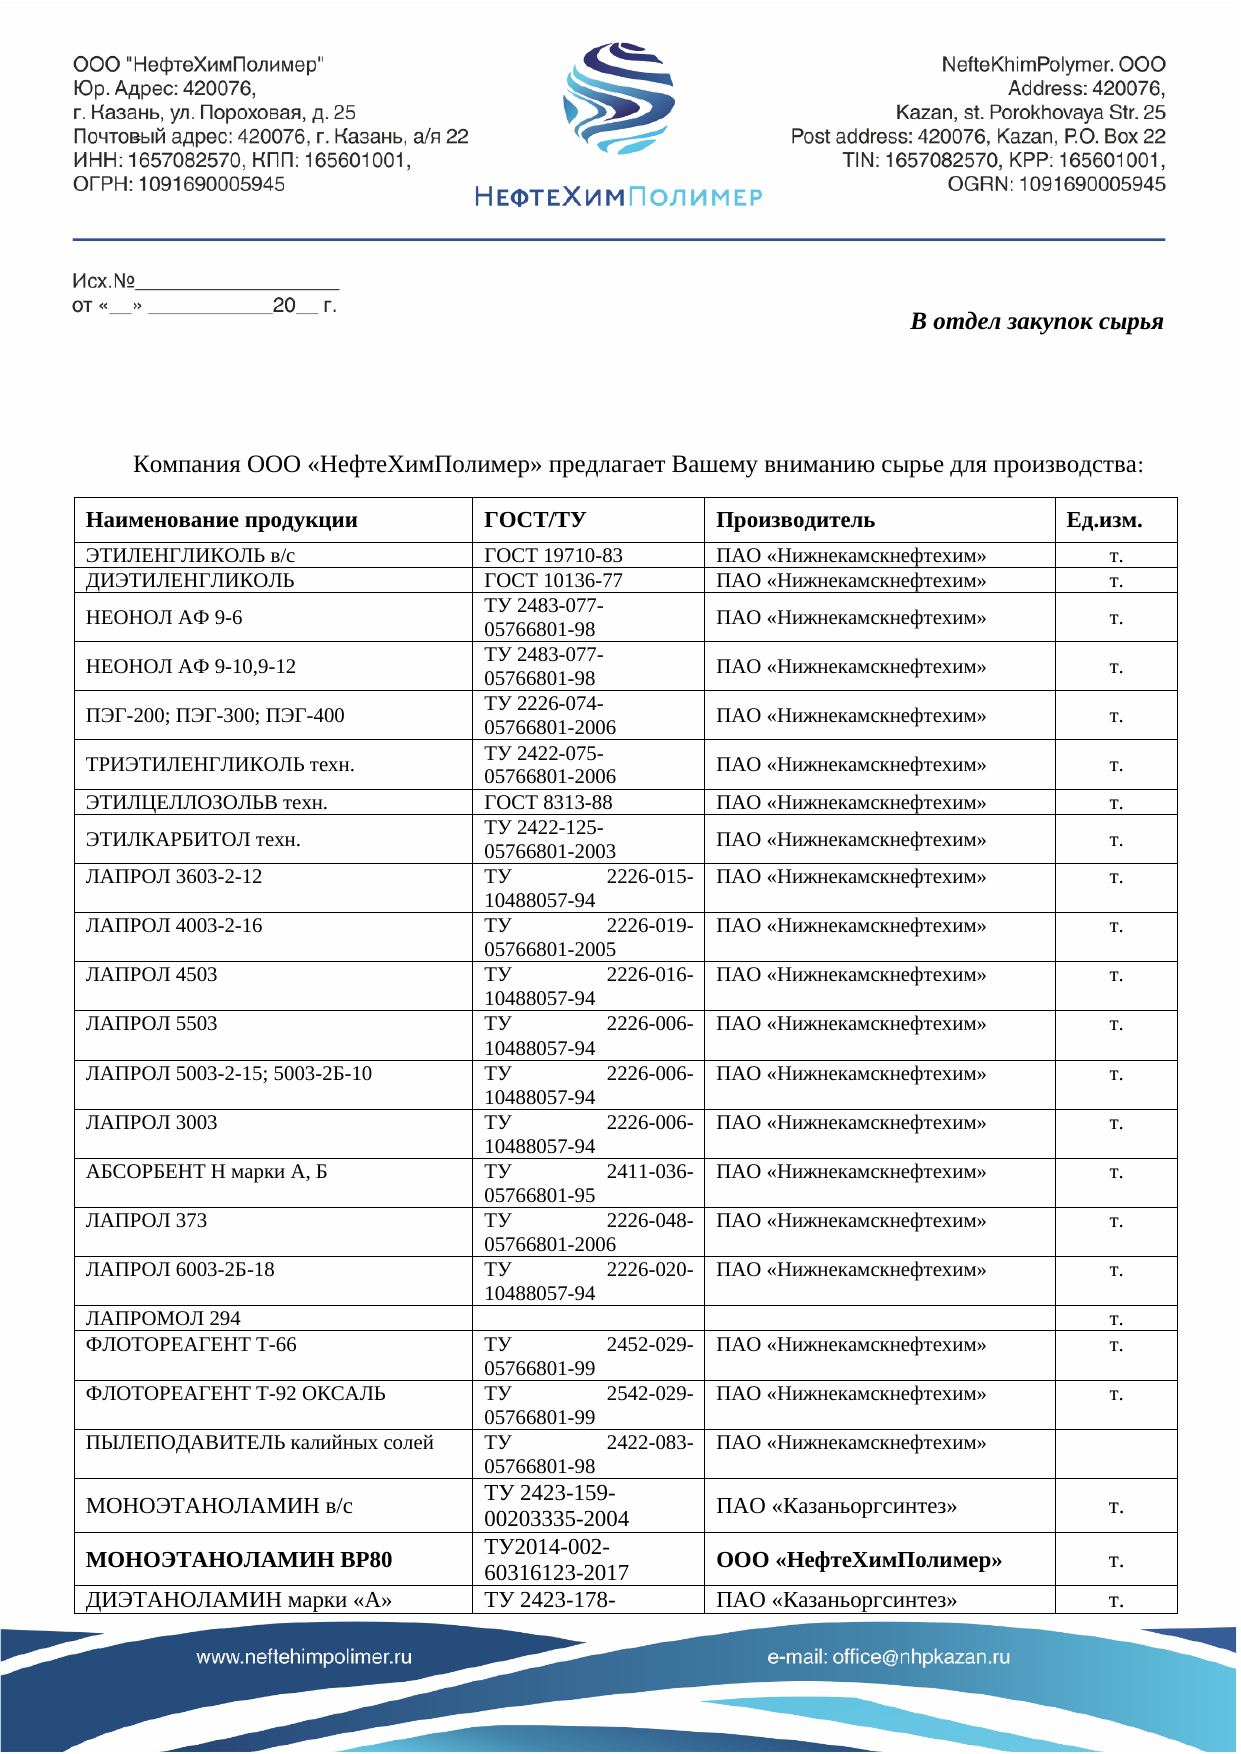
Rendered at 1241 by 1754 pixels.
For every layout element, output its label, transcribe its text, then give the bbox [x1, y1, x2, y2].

table_cell ЛАПРОЛ 3603-2-12 [75, 864, 472, 912]
table_header ГОСТ/ТУ [473, 498, 704, 542]
table_cell ЛАПРОЛ 4003-2-16 [75, 913, 472, 961]
table_cell [705, 1306, 1055, 1330]
table_cell ПАО «Нижнекамскнефтехим» [705, 1159, 1055, 1207]
table_cell ПЫЛЕПОДАВИТЕЛЬ калийных солей [75, 1430, 472, 1478]
table_cell ПАО «Нижнекамскнефтехим» [705, 1430, 1055, 1478]
table_cell ПАО «Нижнекамскнефтехим» [705, 1257, 1055, 1305]
table_cell ЭТИЛЦЕЛЛОЗОЛЬВ техн. [75, 790, 472, 814]
text Компания ООО «НефтеХимПолимер» предлагает Вашему вниманию сырье для производства: [74, 449, 1167, 478]
table_cell ПАО «Нижнекамскнефтехим» [705, 1061, 1055, 1109]
table_cell ТУ 2422-075-05766801-2006 [473, 740, 704, 788]
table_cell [705, 1586, 1055, 1613]
table_cell т. [1056, 913, 1177, 961]
table_cell т. [1056, 1208, 1177, 1256]
table_cell ТУ 2411-036-05766801-95 [473, 1159, 704, 1207]
table_cell ПАО «Нижнекамскнефтехим» [705, 1331, 1055, 1379]
table_cell т. [1056, 1533, 1177, 1585]
table_cell ТРИЭТИЛЕНГЛИКОЛЬ техн. [75, 740, 472, 788]
table_header Производитель [705, 498, 1055, 542]
table_cell ТУ 2226-048-05766801-2006 [473, 1208, 704, 1256]
table_cell т. [1056, 790, 1177, 814]
table_cell ПАО «Нижнекамскнефтехим» [705, 593, 1055, 641]
table_cell ГОСТ 8313-88 [473, 790, 704, 814]
table_cell т. [1056, 1110, 1177, 1158]
table_cell т. [1056, 1381, 1177, 1429]
table_cell [1056, 1430, 1177, 1478]
table_cell ПАО «Нижнекамскнефтехим» [705, 568, 1055, 592]
table_cell ПАО «Нижнекамскнефтехим» [705, 1208, 1055, 1256]
table_cell ТУ 2226-019-05766801-2005 [473, 913, 704, 961]
table_cell т. [1056, 864, 1177, 912]
table_cell ЛАПРОЛ 5003-2-15; 5003-2Б-10 [75, 1061, 472, 1109]
table_cell ТУ 2423-159-00203335-2004 [473, 1479, 704, 1532]
table_cell ПАО «Нижнекамскнефтехим» [705, 790, 1055, 814]
table_cell ЛАПРОЛ 6003-2Б-18 [75, 1257, 472, 1305]
table_cell т. [1056, 1257, 1177, 1305]
table_cell ТУ 2226-020-10488057-94 [473, 1257, 704, 1305]
table_cell ТУ 2226-006-10488057-94 [473, 1061, 704, 1109]
table_cell т. [1056, 568, 1177, 592]
table_cell ФЛОТОРЕАГЕНТ Т-66 [75, 1331, 472, 1379]
table_cell ДИЭТИЛЕНГЛИКОЛЬ [75, 568, 472, 592]
table_cell ПАО «Казаньоргсинтез» [705, 1479, 1055, 1532]
table_cell ГОСТ 19710-83 [473, 543, 704, 567]
table_cell ПАО «Нижнекамскнефтехим» [705, 642, 1055, 690]
table_cell ТУ 2483-077-05766801-98 [473, 593, 704, 641]
table_cell ТУ 2452-029-05766801-99 [473, 1331, 704, 1379]
table_cell ПАО «Нижнекамскнефтехим» [705, 1110, 1055, 1158]
table_cell т. [1056, 1159, 1177, 1207]
table_cell ЛАПРОЛ 5503 [75, 1011, 472, 1059]
table_cell ФЛОТОРЕАГЕНТ Т-92 ОКСАЛЬ [75, 1381, 472, 1429]
table_cell ТУ 2226-006-10488057-94 [473, 1110, 704, 1158]
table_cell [473, 1586, 704, 1613]
table_cell ТУ 2226-006-10488057-94 [473, 1011, 704, 1059]
picture [0, 2, 1237, 1752]
table_cell ТУ 2226-016-10488057-94 [473, 962, 704, 1010]
table_cell ПАО «Нижнекамскнефтехим» [705, 913, 1055, 961]
table_cell т. [1056, 1586, 1177, 1613]
table_cell ТУ 2226-074-05766801-2006 [473, 691, 704, 739]
table_cell ПЭГ-200; ПЭГ-300; ПЭГ-400 [75, 691, 472, 739]
table_cell ЭТИЛЕНГЛИКОЛЬ в/с [75, 543, 472, 567]
table_cell ПАО «Нижнекамскнефтехим» [705, 962, 1055, 1010]
text В отдел закупок сырья [74, 306, 1167, 335]
table_cell ПАО «Нижнекамскнефтехим» [705, 740, 1055, 788]
table_cell ГОСТ 10136-77 [473, 568, 704, 592]
table_cell ПАО «Нижнекамскнефтехим» [705, 1011, 1055, 1059]
table_cell ПАО «Нижнекамскнефтехим» [705, 815, 1055, 863]
table_cell ООО «НефтеХимПолимер» [705, 1533, 1055, 1585]
table_cell т. [1056, 691, 1177, 739]
table_cell т. [1056, 543, 1177, 567]
table_cell ЛАПРОЛ 373 [75, 1208, 472, 1256]
table_header Ед.изм. [1056, 498, 1177, 542]
table_cell НЕОНОЛ АФ 9-6 [75, 593, 472, 641]
table_cell т. [1056, 1479, 1177, 1532]
table_cell ПАО «Нижнекамскнефтехим» [705, 1381, 1055, 1429]
table_cell т. [1056, 740, 1177, 788]
table_cell т. [1056, 1011, 1177, 1059]
table_cell ТУ2014-002-60316123-2017 [473, 1533, 704, 1585]
table_cell т. [1056, 1061, 1177, 1109]
table_cell ПАО «Нижнекамскнефтехим» [705, 691, 1055, 739]
table_cell ЛАПРОЛ 4503 [75, 962, 472, 1010]
table_cell т. [1056, 1331, 1177, 1379]
table_cell ТУ 2483-077-05766801-98 [473, 642, 704, 690]
table_cell т. [1056, 642, 1177, 690]
table_cell ЭТИЛКАРБИТОЛ техн. [75, 815, 472, 863]
table_cell ПАО «Нижнекамскнефтехим» [705, 543, 1055, 567]
text = [74, 118, 1167, 147]
table_cell т. [1056, 962, 1177, 1010]
table_cell МОНОЭТАНОЛАМИН ВР80 [75, 1533, 472, 1585]
table_cell ТУ 2422-083-05766801-98 [473, 1430, 704, 1478]
table_cell МОНОЭТАНОЛАМИН в/с [75, 1479, 472, 1532]
table_cell АБСОРБЕНТ Н марки А, Б [75, 1159, 472, 1207]
table_cell ТУ 2542-029-05766801-99 [473, 1381, 704, 1429]
table_cell ПАО «Нижнекамскнефтехим» [705, 864, 1055, 912]
table_cell т. [1056, 593, 1177, 641]
table_cell т. [1056, 1306, 1177, 1330]
table_header Наименование продукции [75, 498, 472, 542]
table_cell НЕОНОЛ АФ 9-10,9-12 [75, 642, 472, 690]
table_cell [75, 1586, 472, 1613]
table_cell ТУ 2226-015-10488057-94 [473, 864, 704, 912]
table_cell т. [1056, 815, 1177, 863]
table_cell [473, 1306, 704, 1330]
table_cell ЛАПРОЛ 3003 [75, 1110, 472, 1158]
table_cell ТУ 2422-125-05766801-2003 [473, 815, 704, 863]
table_cell ЛАПРОМОЛ 294 [75, 1306, 472, 1330]
